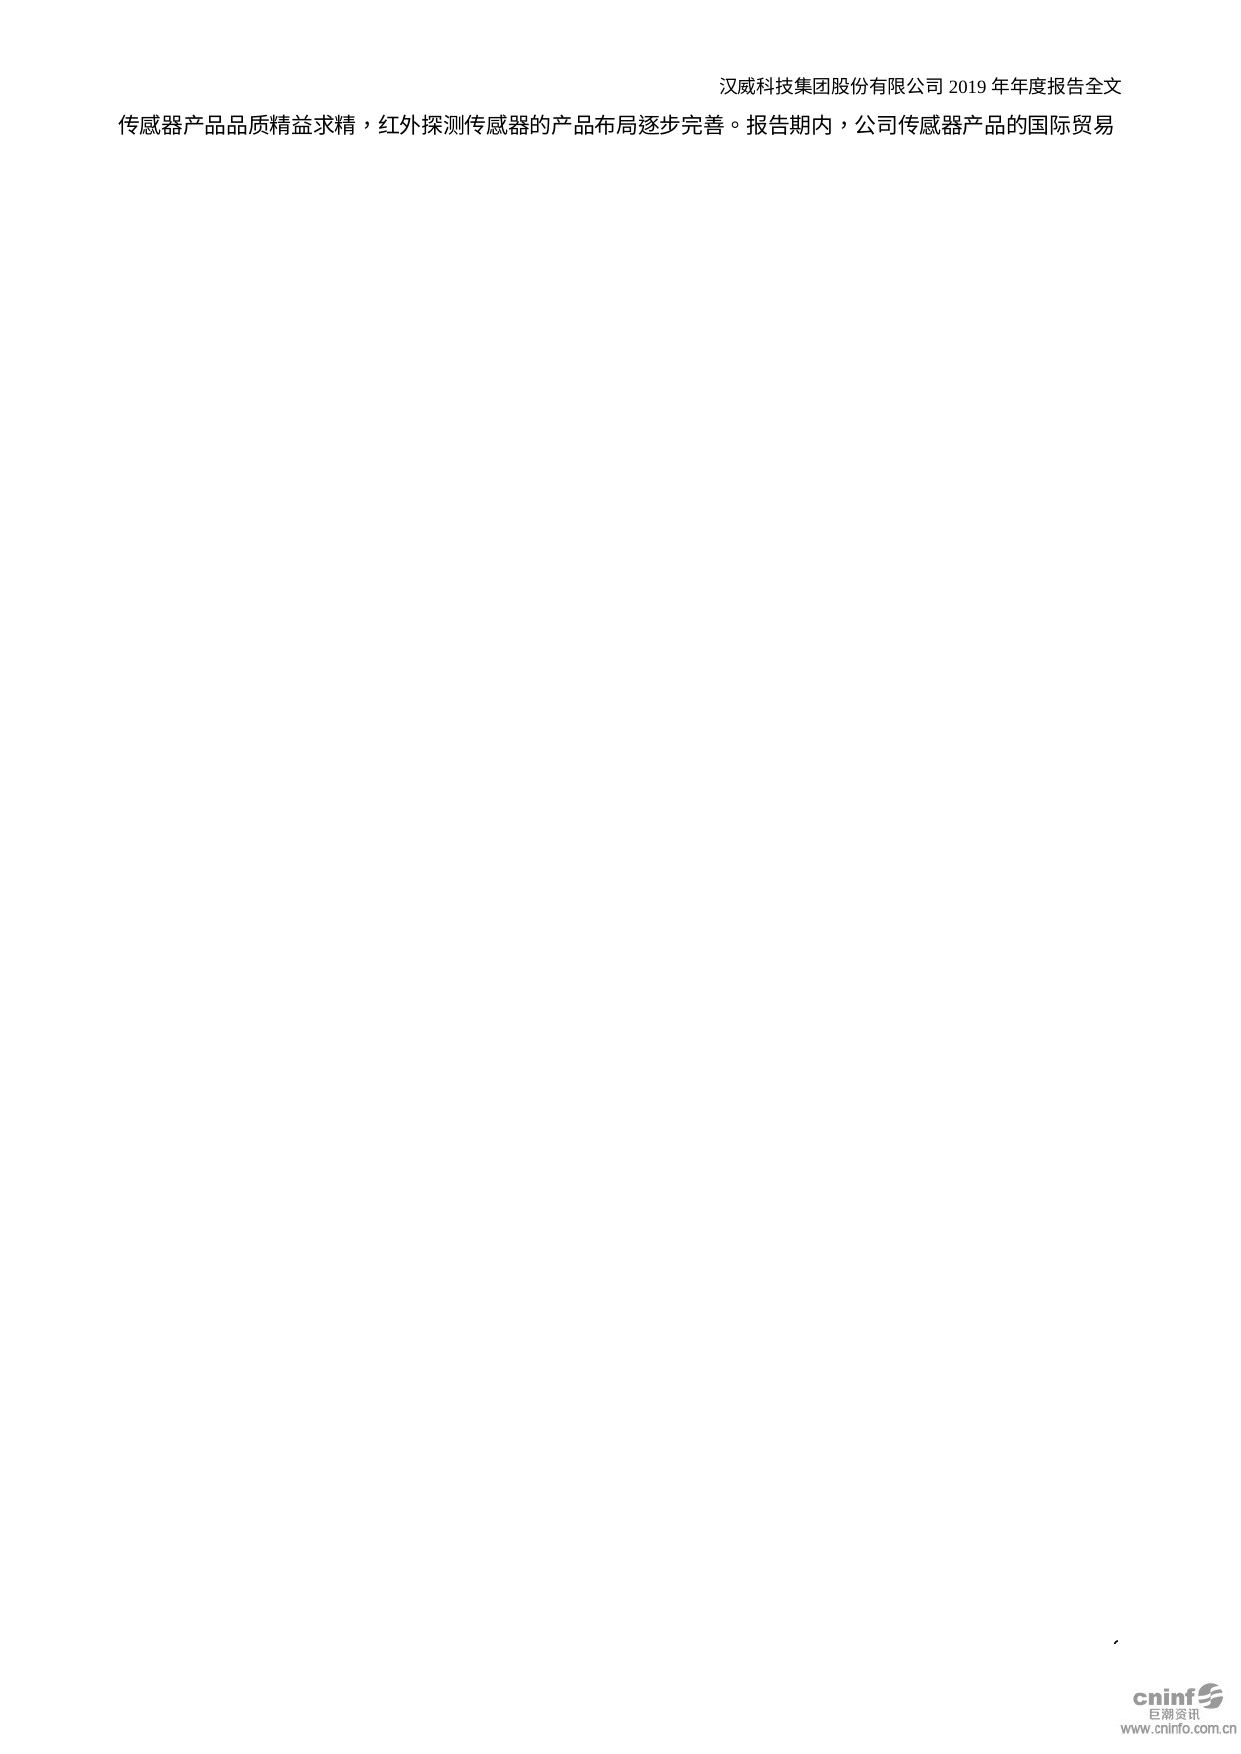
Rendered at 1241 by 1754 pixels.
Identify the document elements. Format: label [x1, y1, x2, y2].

text [118, 110, 1123, 140]
picture [1115, 1680, 1240, 1737]
